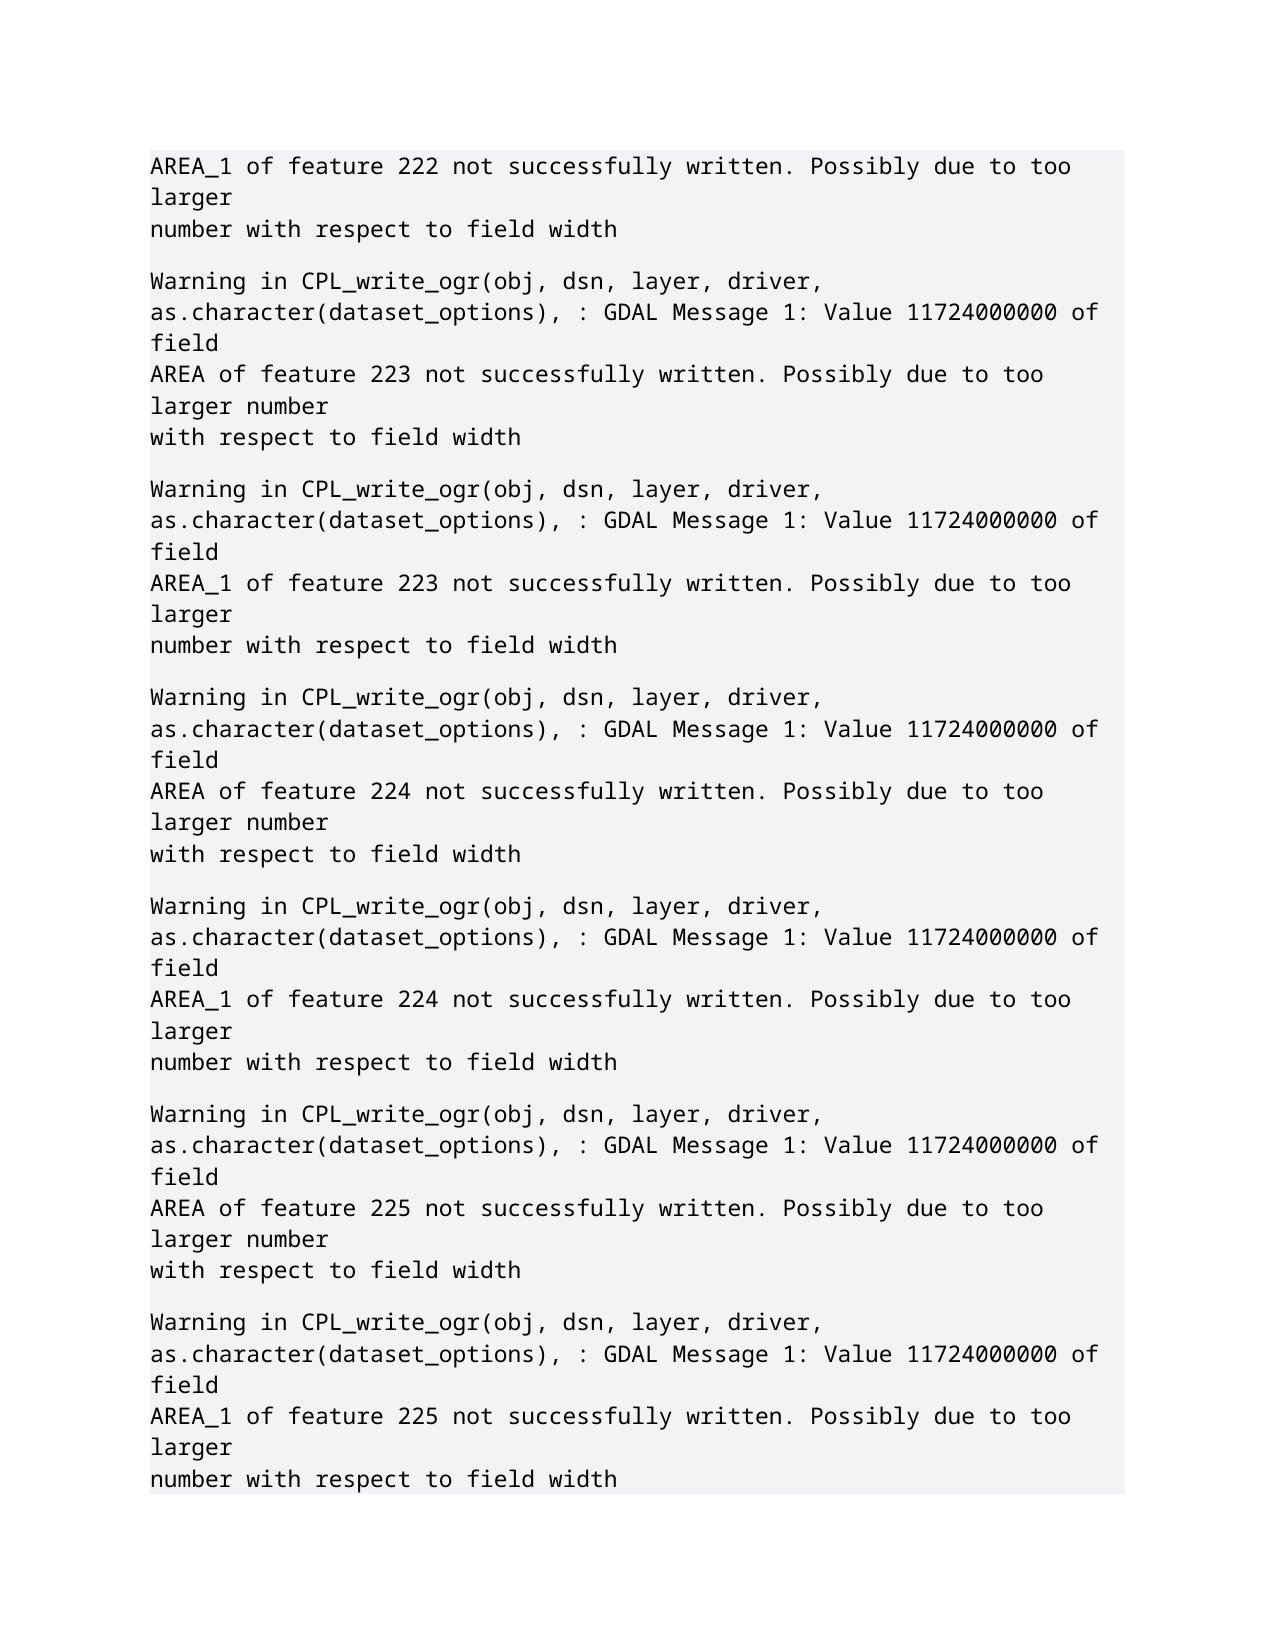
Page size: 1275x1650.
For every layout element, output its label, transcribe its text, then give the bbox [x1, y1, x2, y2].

text Warning in CPL_write_ogr(obj, dsn, layer, driver, as.character(dataset_options), : GDAL Message 1: Value 11724000000 of field AREA of feature 225 not successfully written. Possibly due to too larger number with respect to field width [150, 1098, 1125, 1285]
text Warning in CPL_write_ogr(obj, dsn, layer, driver, as.character(dataset_options), : GDAL Message 1: Value 11724000000 of field AREA of feature 223 not successfully written. Possibly due to too larger number with respect to field width [150, 264, 1125, 452]
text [150, 150, 1125, 244]
text Warning in CPL_write_ogr(obj, dsn, layer, driver, as.character(dataset_options), : GDAL Message 1: Value 11724000000 of field AREA_1 of feature 223 not successfully written. Possibly due to too larger number with respect to field width [150, 473, 1125, 660]
text Warning in CPL_write_ogr(obj, dsn, layer, driver, as.character(dataset_options), : GDAL Message 1: Value 11724000000 of field AREA of feature 224 not successfully written. Possibly due to too larger number with respect to field width [150, 681, 1125, 869]
text Warning in CPL_write_ogr(obj, dsn, layer, driver, as.character(dataset_options), : GDAL Message 1: Value 11724000000 of field AREA_1 of feature 225 not successfully written. Possibly due to too larger number with respect to field width [150, 1306, 1125, 1494]
text Warning in CPL_write_ogr(obj, dsn, layer, driver, as.character(dataset_options), : GDAL Message 1: Value 11724000000 of field AREA_1 of feature 224 not successfully written. Possibly due to too larger number with respect to field width [150, 889, 1125, 1077]
